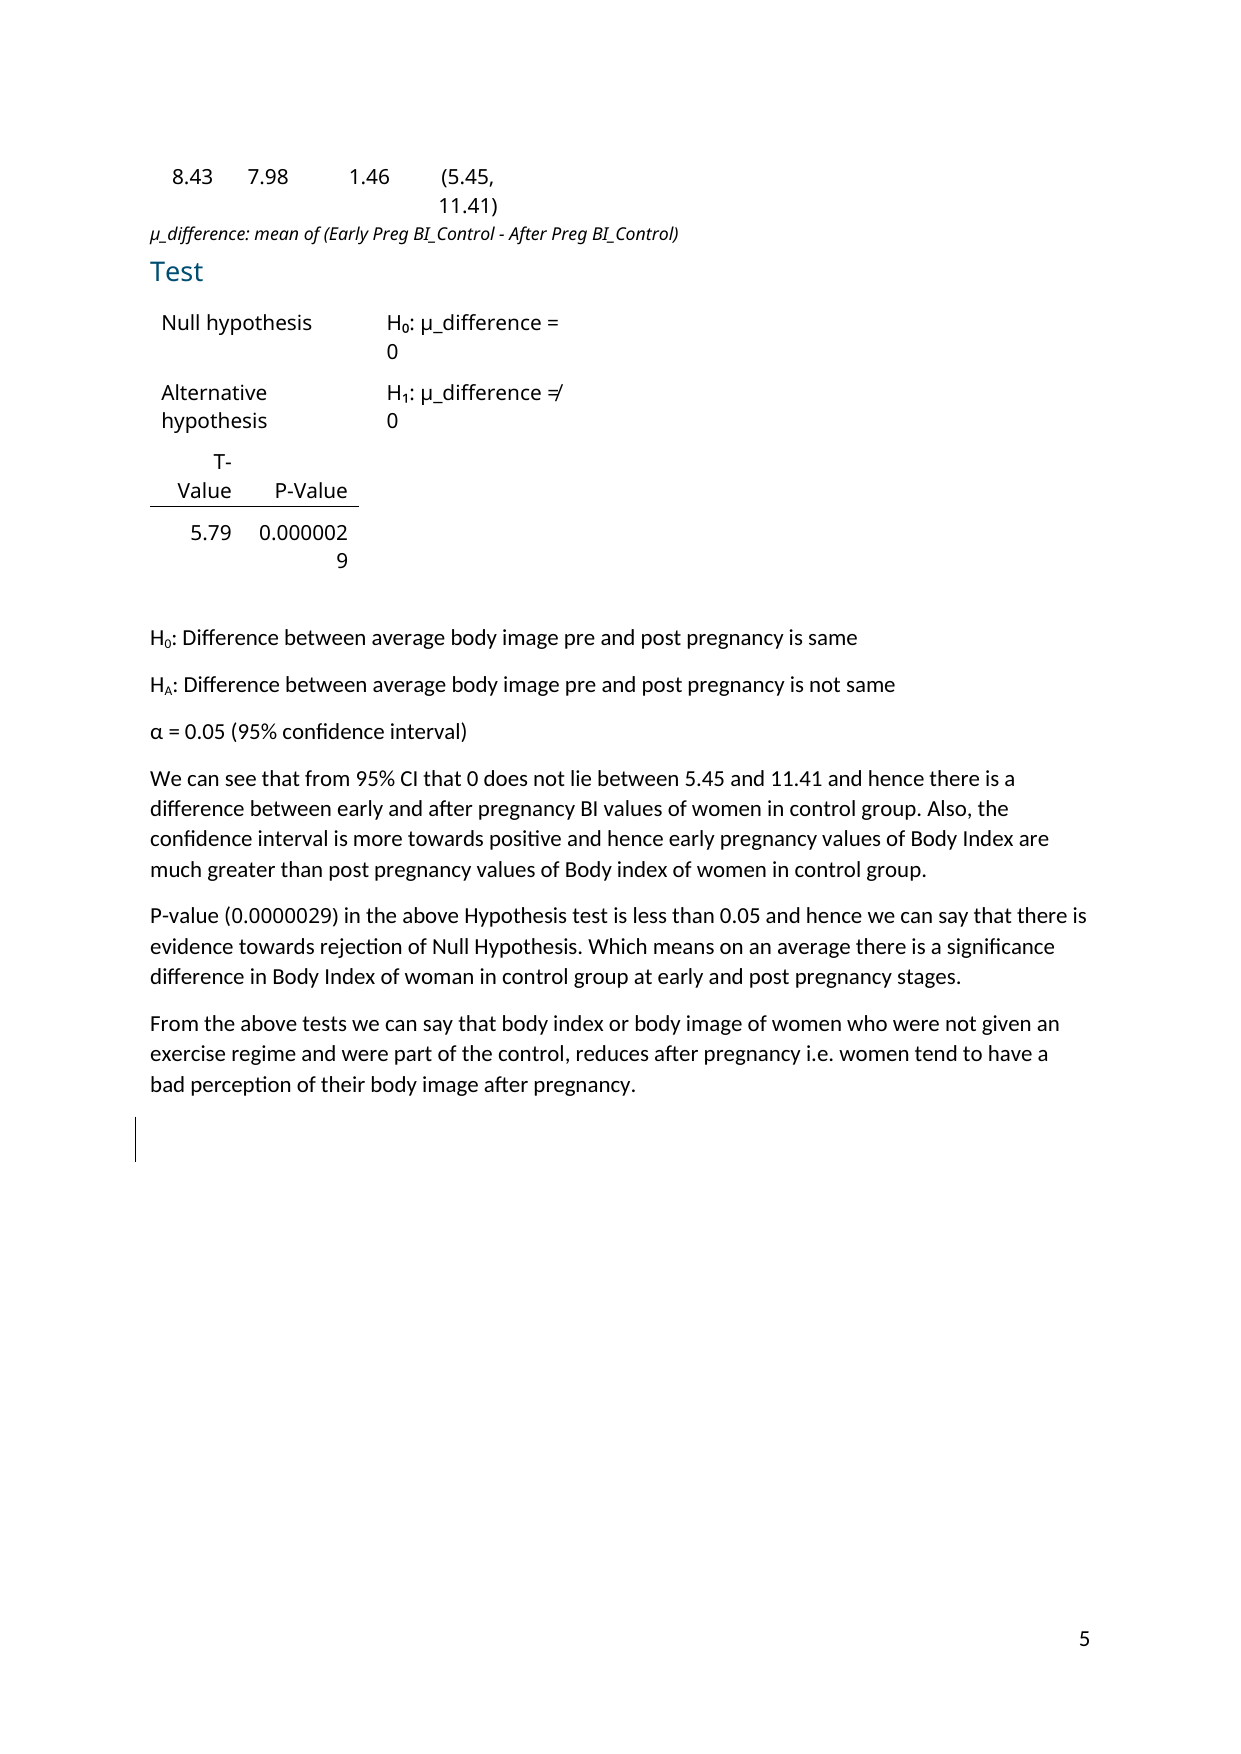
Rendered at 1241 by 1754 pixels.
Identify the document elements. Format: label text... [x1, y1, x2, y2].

table_cell 5.79 [150, 507, 242, 577]
text µ_difference: mean of (Early Preg BI_Control - After Preg BI_Control) [150, 221, 1090, 245]
text We can see that from 95% CI that 0 does not lie between 5.45 and 11.41 and hence there is a difference between early and after pregnancy BI values of women in control group. Also, the confidence interval is more towards positive and hence early pregnancy values of Body Index are much greater than post pregnancy values of Body index of women in control group. [150, 764, 1090, 883]
table_cell 7.98 [224, 150, 299, 221]
text From the above tests we can say that body index or body image of women who were not given an exercise regime and were part of the control, reduces after pregnancy i.e. women tend to have a bad perception of their body image after pregnancy. [150, 1009, 1090, 1098]
table_cell 8.43 [150, 150, 224, 221]
table_header T-Value [150, 436, 242, 506]
table_cell 0.0000029 [243, 507, 359, 577]
text H0: Difference between average body image pre and post pregnancy is same [150, 623, 1090, 652]
text α = 0.05 (95% confidence interval) [150, 717, 1090, 745]
text HA: Difference between average body image pre and post pregnancy is not same [150, 670, 1090, 698]
text Test [150, 253, 1090, 290]
table_header H₀: μ_difference = 0 [375, 298, 579, 367]
text P-value (0.0000029) in the above Hypothesis test is less than 0.05 and hence we can say that there is evidence towards rejection of Null Hypothesis. Which means on an average there is a significance difference in Body Index of woman in control group at early and post pregnancy stages. [150, 902, 1090, 991]
table_cell (5.45, 11.41) [401, 150, 535, 221]
table_cell Alternative hypothesis [150, 367, 375, 436]
table_header P-Value [243, 436, 359, 506]
table_cell H₁: μ_difference ≠ 0 [375, 367, 579, 436]
table_header Null hypothesis [150, 298, 375, 367]
table_cell 1.46 [300, 150, 401, 221]
